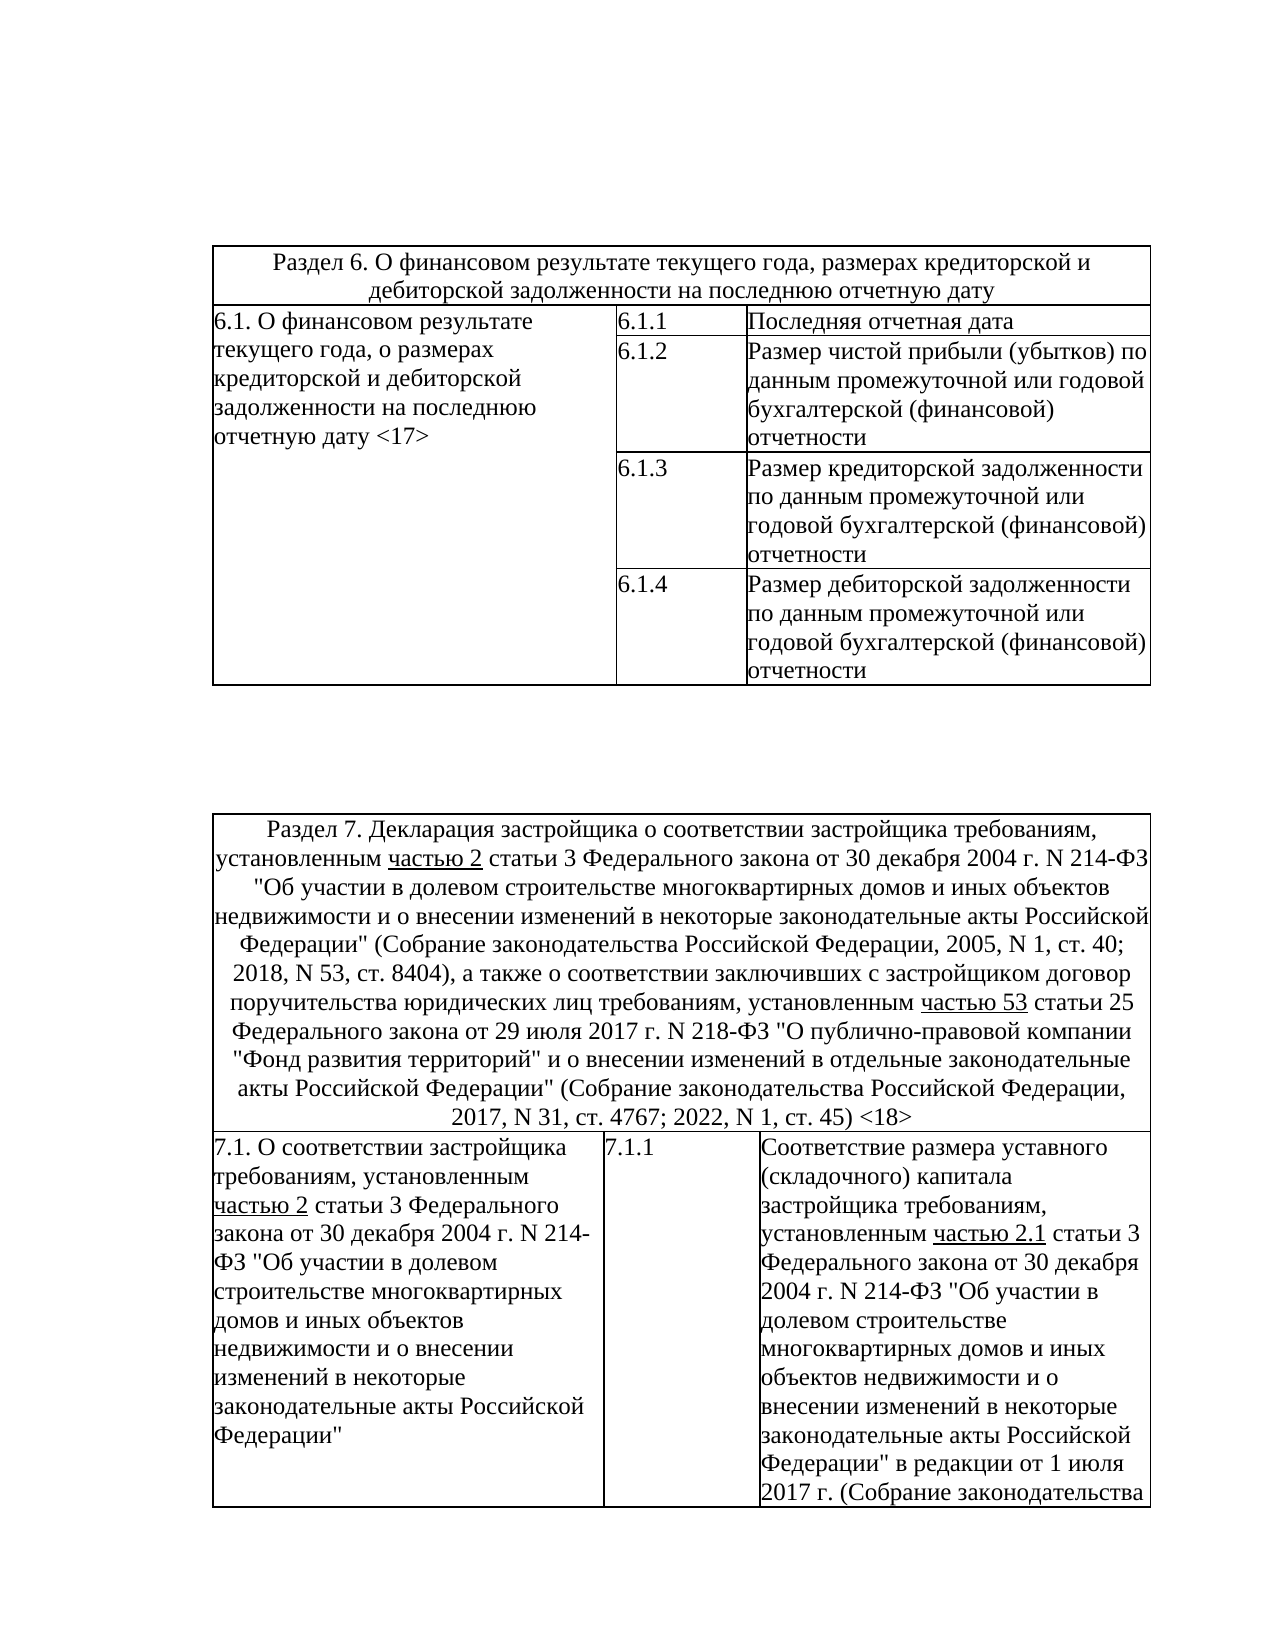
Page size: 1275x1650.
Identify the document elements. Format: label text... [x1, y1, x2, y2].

table_cell 6.1.2 [617, 336, 746, 451]
table_cell Размер кредиторской задолженности по данным промежуточной или годовой бухгалтерской (финансовой) отчетности [748, 453, 1150, 568]
table_cell 6.1.1 [617, 306, 746, 334]
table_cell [761, 1132, 1150, 1506]
table_cell 6.1.4 [617, 569, 746, 684]
table_cell Последняя отчетная дата [748, 306, 1150, 334]
table_cell Размер чистой прибыли (убытков) по данным промежуточной или годовой бухгалтерской (финансовой) отчетности [748, 336, 1150, 451]
table_header Раздел 7. Декларация застройщика о соответствии застройщика требованиям, установленным частью 2 статьи 3 Федерального закона от 30 декабря 2004 г. N 214-ФЗ "Об участии в долевом строительстве многоквартирных домов и иных объектов недвижимости и о внесении изменений в некоторые законодательные акты Российской Федерации" (Собрание законодательства Российской Федерации, 2005, N 1, ст. 40; 2018, N 53, ст. 8404), а также о соответствии заключивших с застройщиком договор поручительства юридических лиц требованиям, установленным частью 53 статьи 25 Федерального закона от 29 июля 2017 г. N 218-ФЗ "О публично-правовой компании "Фонд развития территорий" и о внесении изменений в отдельные законодательные акты Российской Федерации" (Собрание законодательства Российской Федерации, 2017, N 31, ст. 4767; 2022, N 1, ст. 45) <18> [214, 815, 1150, 1131]
table_cell 6.1. О финансовом результате текущего года, о размерах кредиторской и дебиторской задолженности на последнюю отчетную дату <17> [214, 306, 616, 684]
table_cell 6.1.3 [617, 453, 746, 568]
table_cell Размер дебиторской задолженности по данным промежуточной или годовой бухгалтерской (финансовой) отчетности [748, 569, 1150, 684]
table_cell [214, 1132, 603, 1506]
table_cell 7.1.1 [605, 1132, 759, 1506]
table_header Раздел 6. О финансовом результате текущего года, размерах кредиторской и дебиторской задолженности на последнюю отчетную дату [214, 247, 1150, 304]
